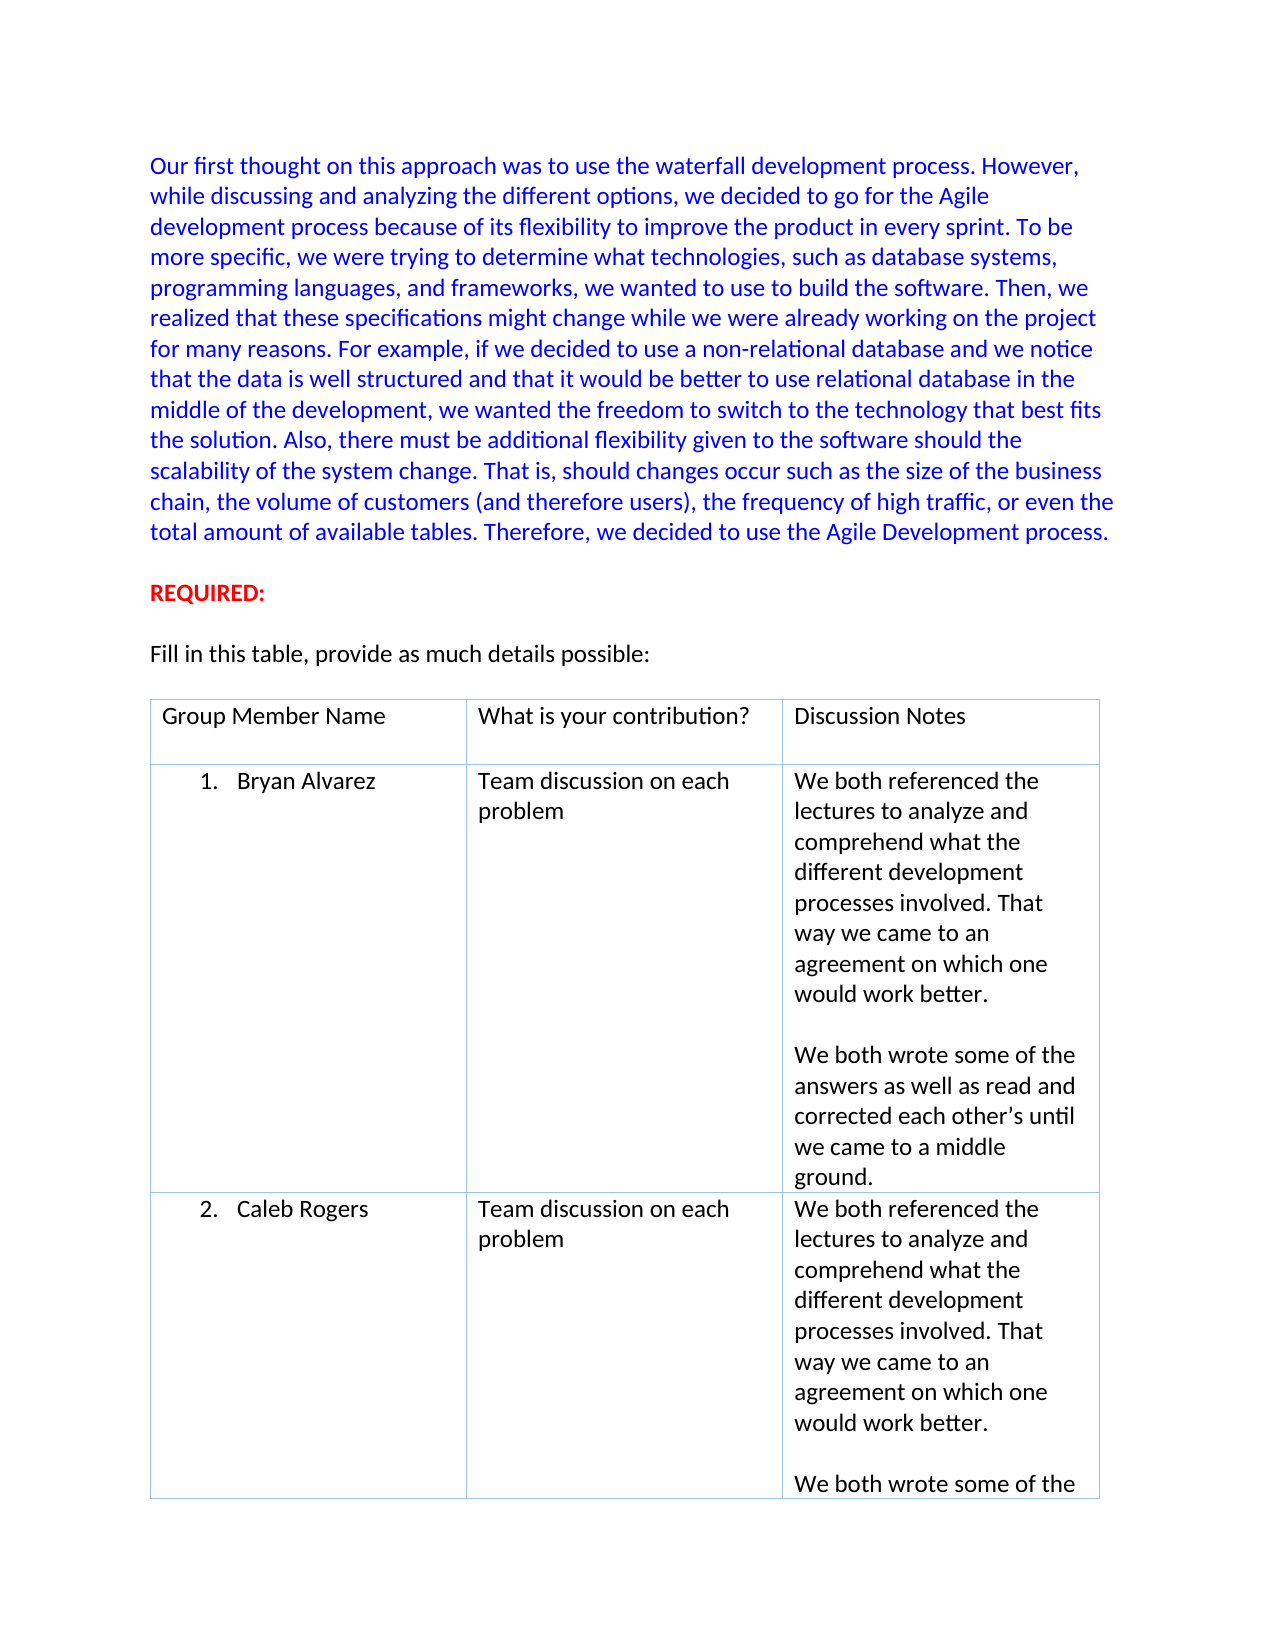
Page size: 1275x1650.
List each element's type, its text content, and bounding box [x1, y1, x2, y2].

table_header Group Member Name [151, 700, 466, 764]
table_cell Caleb Rogers [151, 1193, 466, 1498]
table_cell Bryan Alvarez [151, 765, 466, 1192]
text Fill in this table, provide as much details possible: [150, 638, 1125, 669]
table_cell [783, 1193, 1099, 1498]
text REQUIRED: [150, 577, 1125, 608]
table_cell Team discussion on each problem [467, 765, 782, 1192]
table_header Discussion Notes [783, 700, 1099, 764]
text Our first thought on this approach was to use the waterfall development process. However, while discussing and analyzing the different options, we decided to go for the Agile development process because of its flexibility to improve the product in every sprint. To be more specific, we were trying to determine what technologies, such as database systems, programming languages, and frameworks, we wanted to use to build the software. Then, we realized that these specifications might change while we were already working on the project for many reasons. For example, if we decided to use a non-relational database and we notice that the data is well structured and that it would be better to use relational database in the middle of the development, we wanted the freedom to switch to the technology that best fits the solution. Also, there must be additional flexibility given to the software should the scalability of the system change. That is, should changes occur such as the size of the business chain, the volume of customers (and therefore users), the frequency of high traffic, or even the total amount of available tables. Therefore, we decided to use the Agile Development process. [150, 150, 1125, 547]
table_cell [467, 1193, 782, 1498]
table_header What is your contribution? [467, 700, 782, 764]
